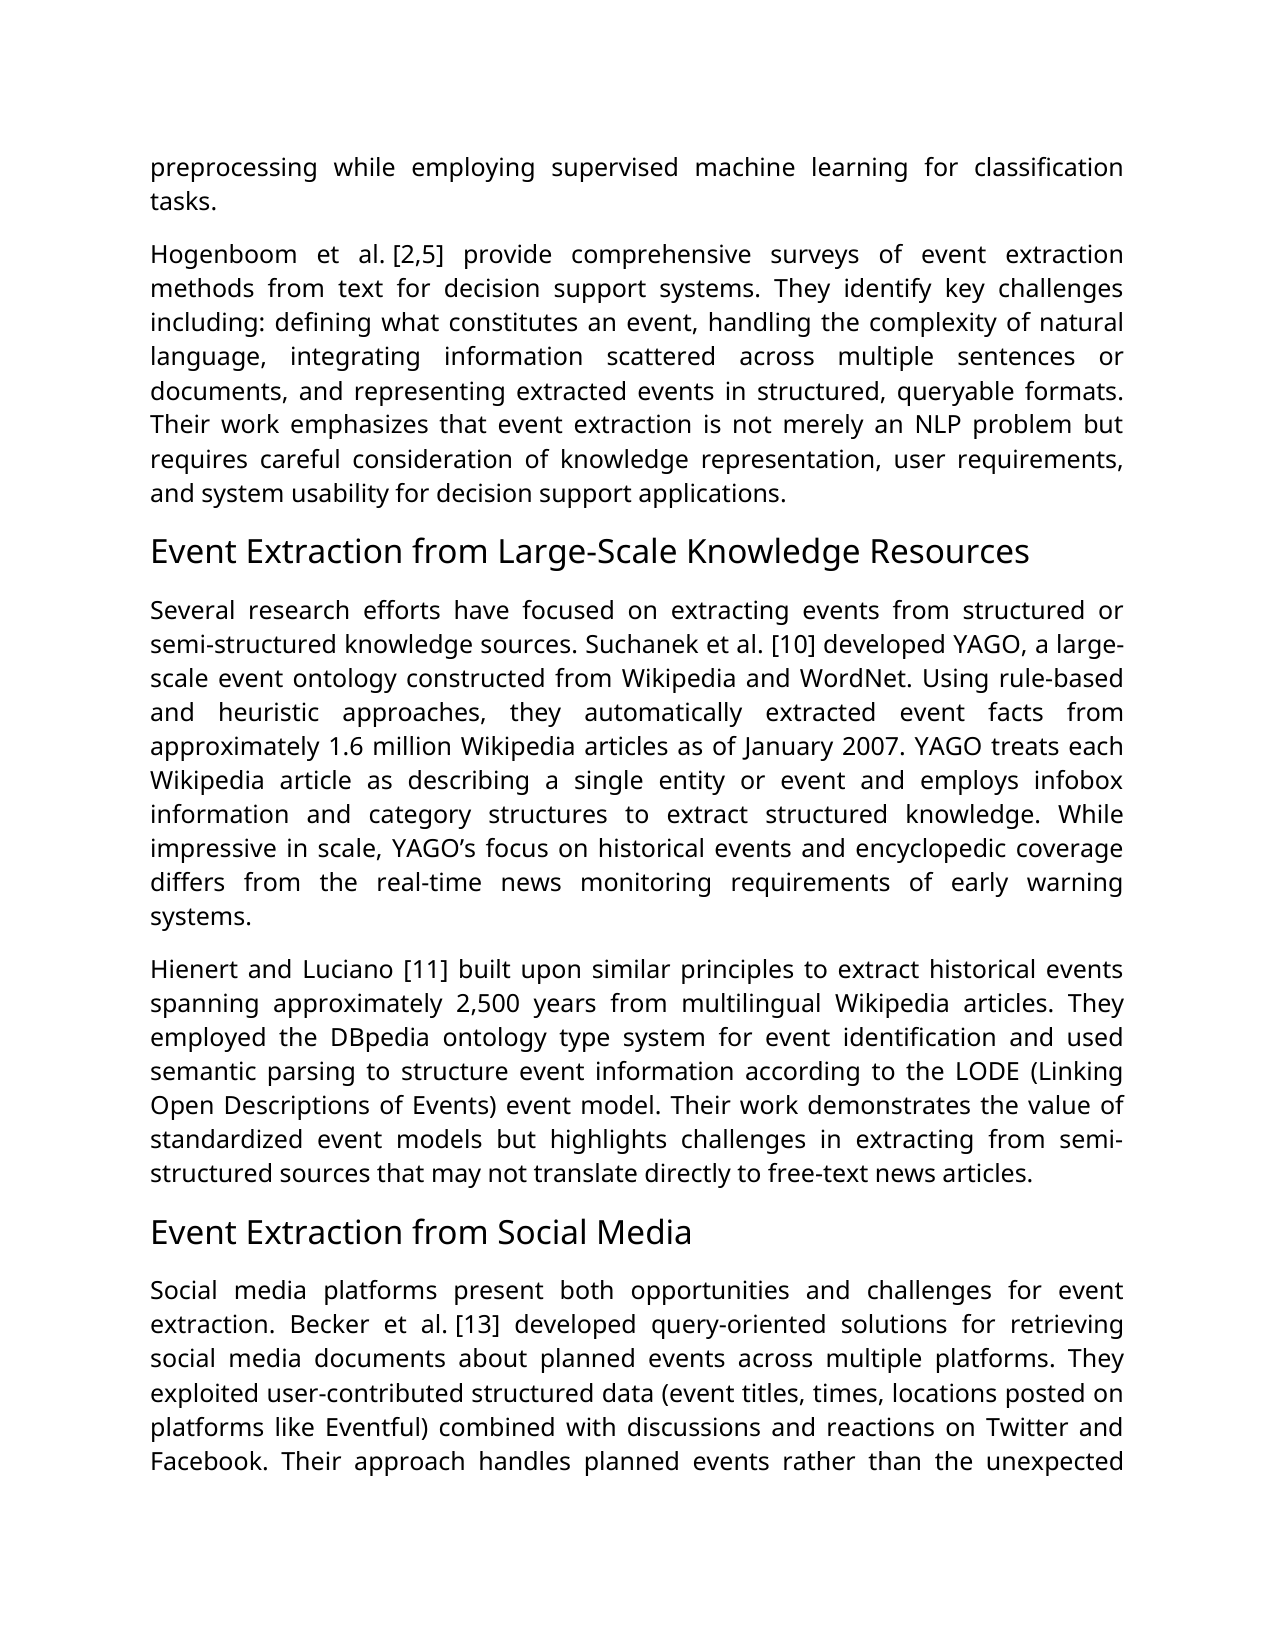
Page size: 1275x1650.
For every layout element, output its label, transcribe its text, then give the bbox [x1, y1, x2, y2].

text Several research efforts have focused on extracting events from structured or semi-structured knowledge sources. Suchanek et al. [10] developed YAGO, a large-scale event ontology constructed from Wikipedia and WordNet. Using rule-based and heuristic approaches, they automatically extracted event facts from approximately 1.6 million Wikipedia articles as of January 2007. YAGO treats each Wikipedia article as describing a single entity or event and employs infobox information and category structures to extract structured knowledge. While impressive in scale, YAGO’s focus on historical events and encyclopedic coverage differs from the real-time news monitoring requirements of early warning systems. [150, 592, 1125, 933]
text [150, 1273, 1125, 1477]
subtitle Event Extraction from Large-Scale Knowledge Resources [150, 528, 1125, 573]
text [150, 150, 1125, 218]
text Hogenboom et al. [2,5] provide comprehensive surveys of event extraction methods from text for decision support systems. They identify key challenges including: defining what constitutes an event, handling the complexity of natural language, integrating information scattered across multiple sentences or documents, and representing extracted events in structured, queryable formats. Their work emphasizes that event extraction is not merely an NLP problem but requires careful consideration of knowledge representation, user requirements, and system usability for decision support applications. [150, 237, 1125, 509]
subtitle Event Extraction from Social Media [150, 1209, 1125, 1254]
text Hienert and Luciano [11] built upon similar principles to extract historical events spanning approximately 2,500 years from multilingual Wikipedia articles. They employed the DBpedia ontology type system for event identification and used semantic parsing to structure event information according to the LODE (Linking Open Descriptions of Events) event model. Their work demonstrates the value of standardized event models but highlights challenges in extracting from semi-structured sources that may not translate directly to free-text news articles. [150, 952, 1125, 1190]
